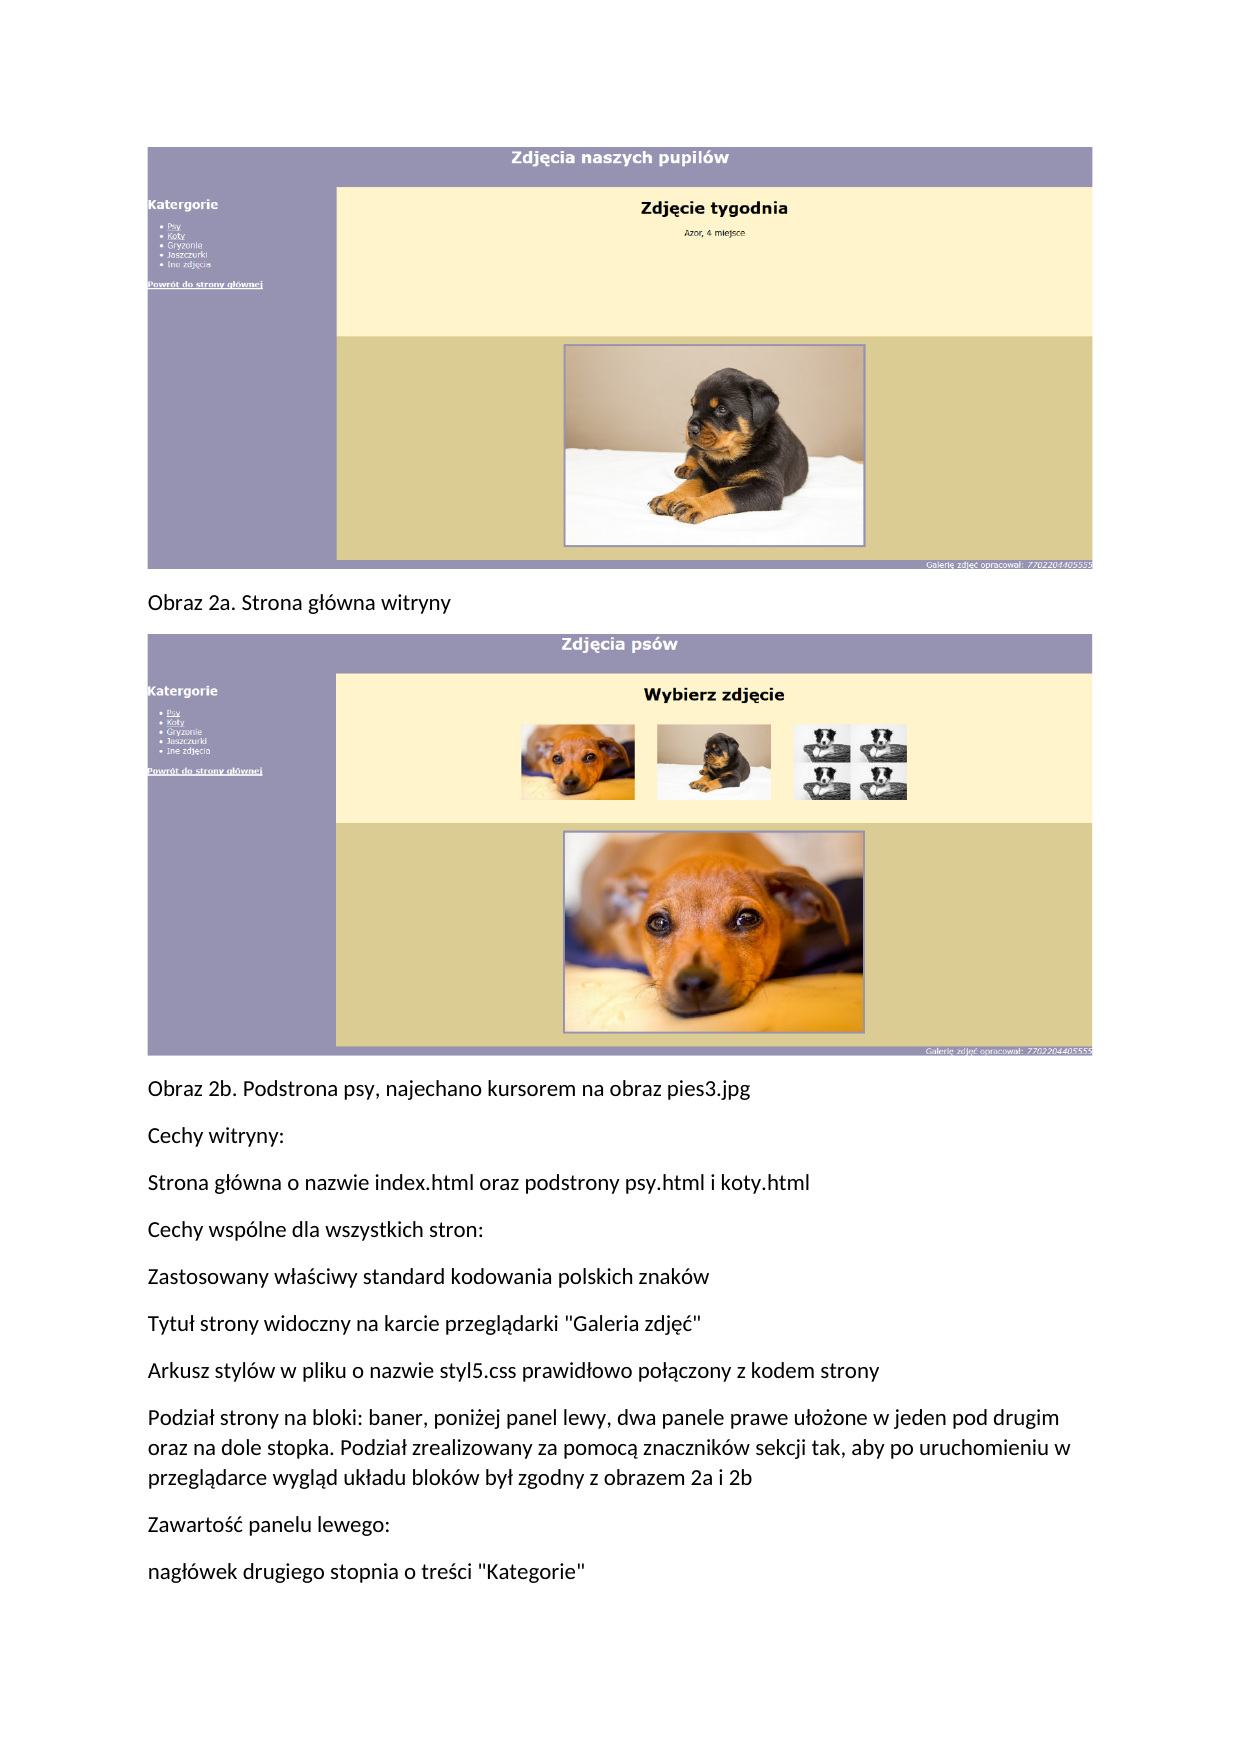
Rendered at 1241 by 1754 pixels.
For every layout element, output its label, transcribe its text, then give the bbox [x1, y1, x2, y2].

text Podział strony na bloki: baner, poniżej panel lewy, dwa panele prawe ułożone w jeden pod drugim oraz na dole stopka. Podział zrealizowany za pomocą znaczników sekcji tak, aby po uruchomieniu w przeglądarce wygląd układu bloków był zgodny z obrazem 2a i 2b [148, 1403, 1093, 1491]
text nagłówek drugiego stopnia o treści "Kategorie" [148, 1557, 1093, 1585]
text Obraz 2b. Podstrona psy, najechano kursorem na obraz pies3.jpg [148, 1074, 1093, 1102]
text Cechy witryny: [148, 1121, 1093, 1149]
text Zastosowany właściwy standard kodowania polskich znaków [148, 1262, 1093, 1290]
text Arkusz stylów w pliku o nazwie styl5.css prawidłowo połączony z kodem strony [148, 1356, 1093, 1384]
picture [147, 147, 1093, 569]
text Tytuł strony widoczny na karcie przeglądarki "Galeria zdjęć" [148, 1309, 1093, 1337]
text Cechy wspólne dla wszystkich stron: [148, 1215, 1093, 1243]
text Strona główna o nazwie index.html oraz podstrony psy.html i koty.html [148, 1168, 1093, 1196]
text Zawartość panelu lewego: [148, 1510, 1093, 1538]
text Obraz 2a. Strona główna witryny [148, 588, 1093, 616]
picture [147, 634, 1093, 1056]
